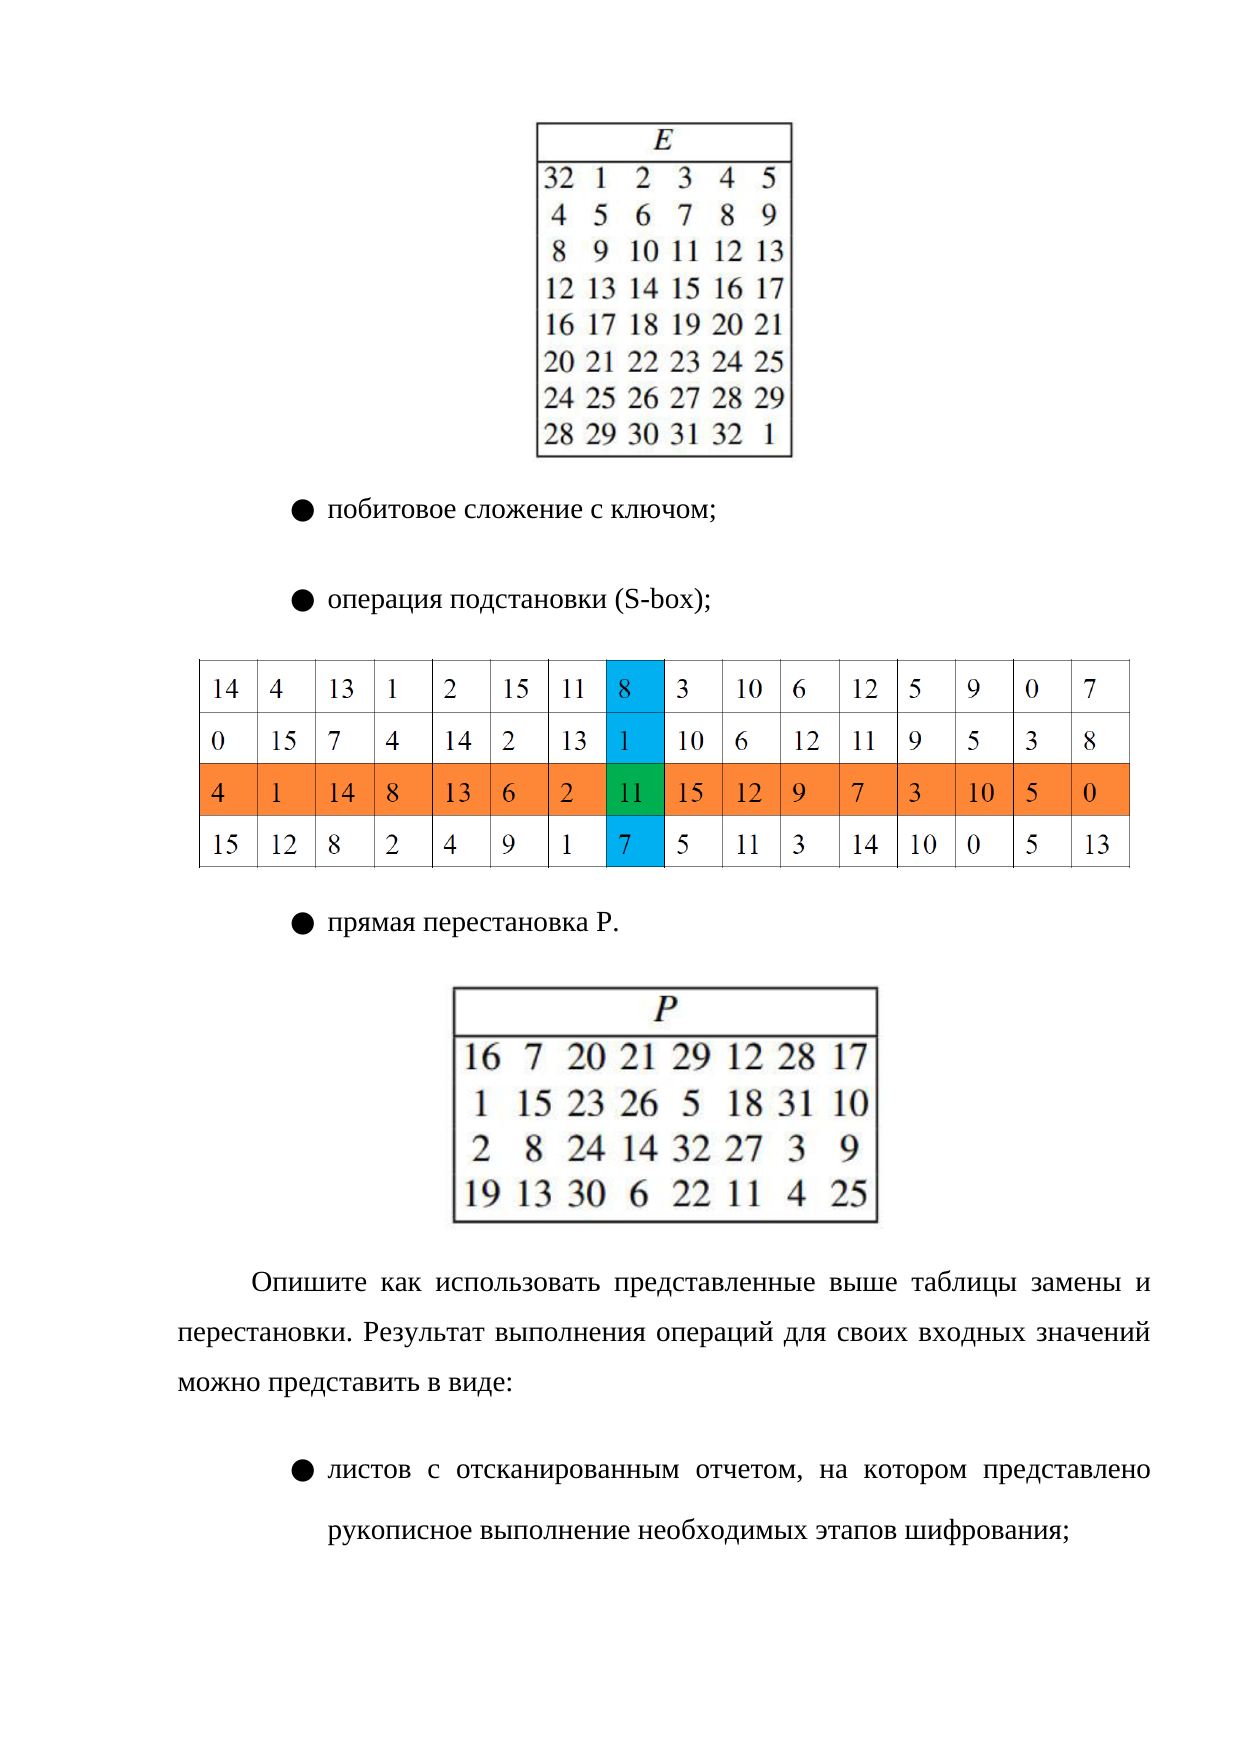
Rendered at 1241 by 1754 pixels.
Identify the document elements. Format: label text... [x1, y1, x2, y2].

list побитовое сложение с ключом; [290, 476, 1152, 535]
list операция подстановки (S-box); [290, 565, 1152, 625]
text Опишите как использовать представленные выше таблицы замены и перестановки. Результат выполнения операций для своих входных значений можно представить в виде: [177, 1264, 1152, 1398]
list прямая перестановка P. [290, 888, 1152, 948]
picture [532, 118, 797, 462]
list листов с отсканированным отчетом, на котором представлено рукописное выполнение необходимых этапов шифрования; [290, 1436, 1152, 1546]
picture [192, 655, 1137, 875]
picture [445, 978, 884, 1230]
